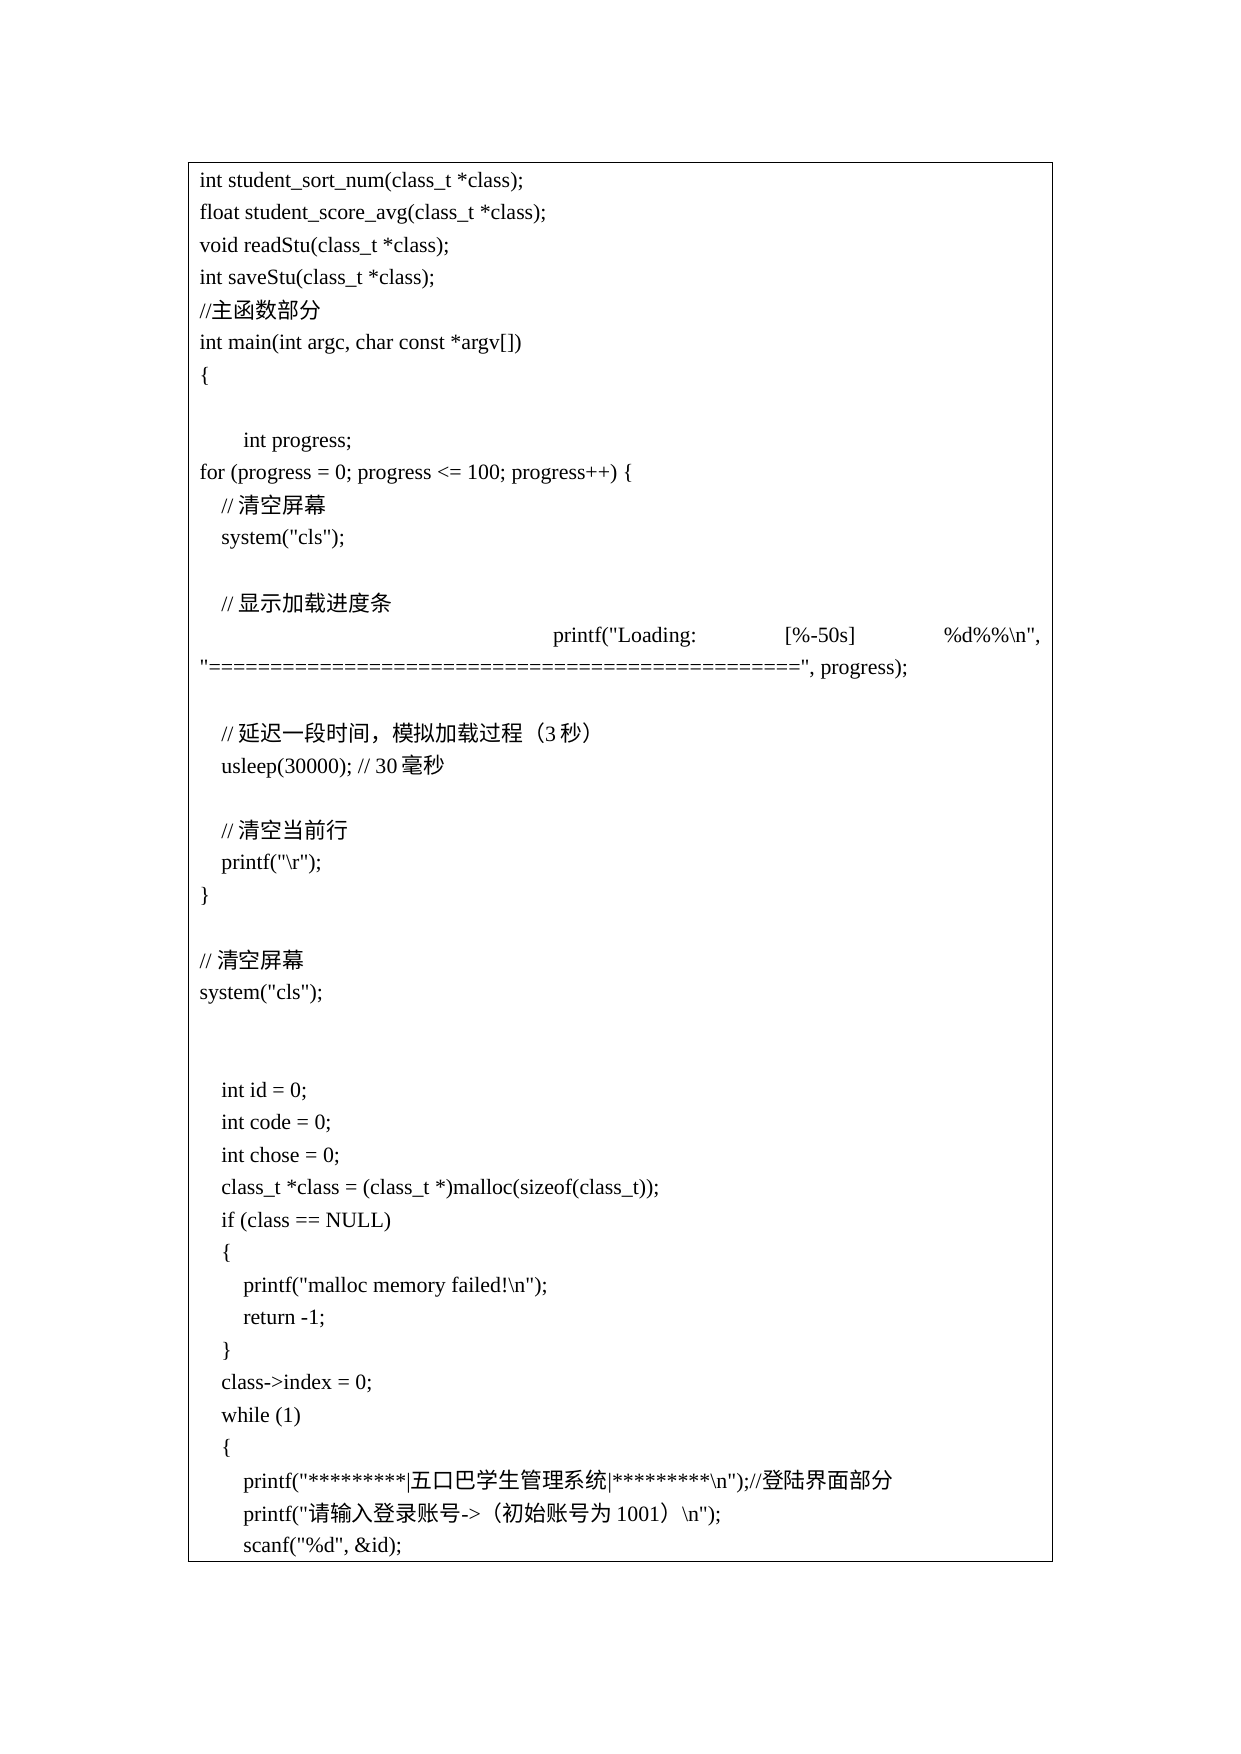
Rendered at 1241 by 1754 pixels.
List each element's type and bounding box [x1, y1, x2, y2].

table_header [189, 163, 1052, 1561]
